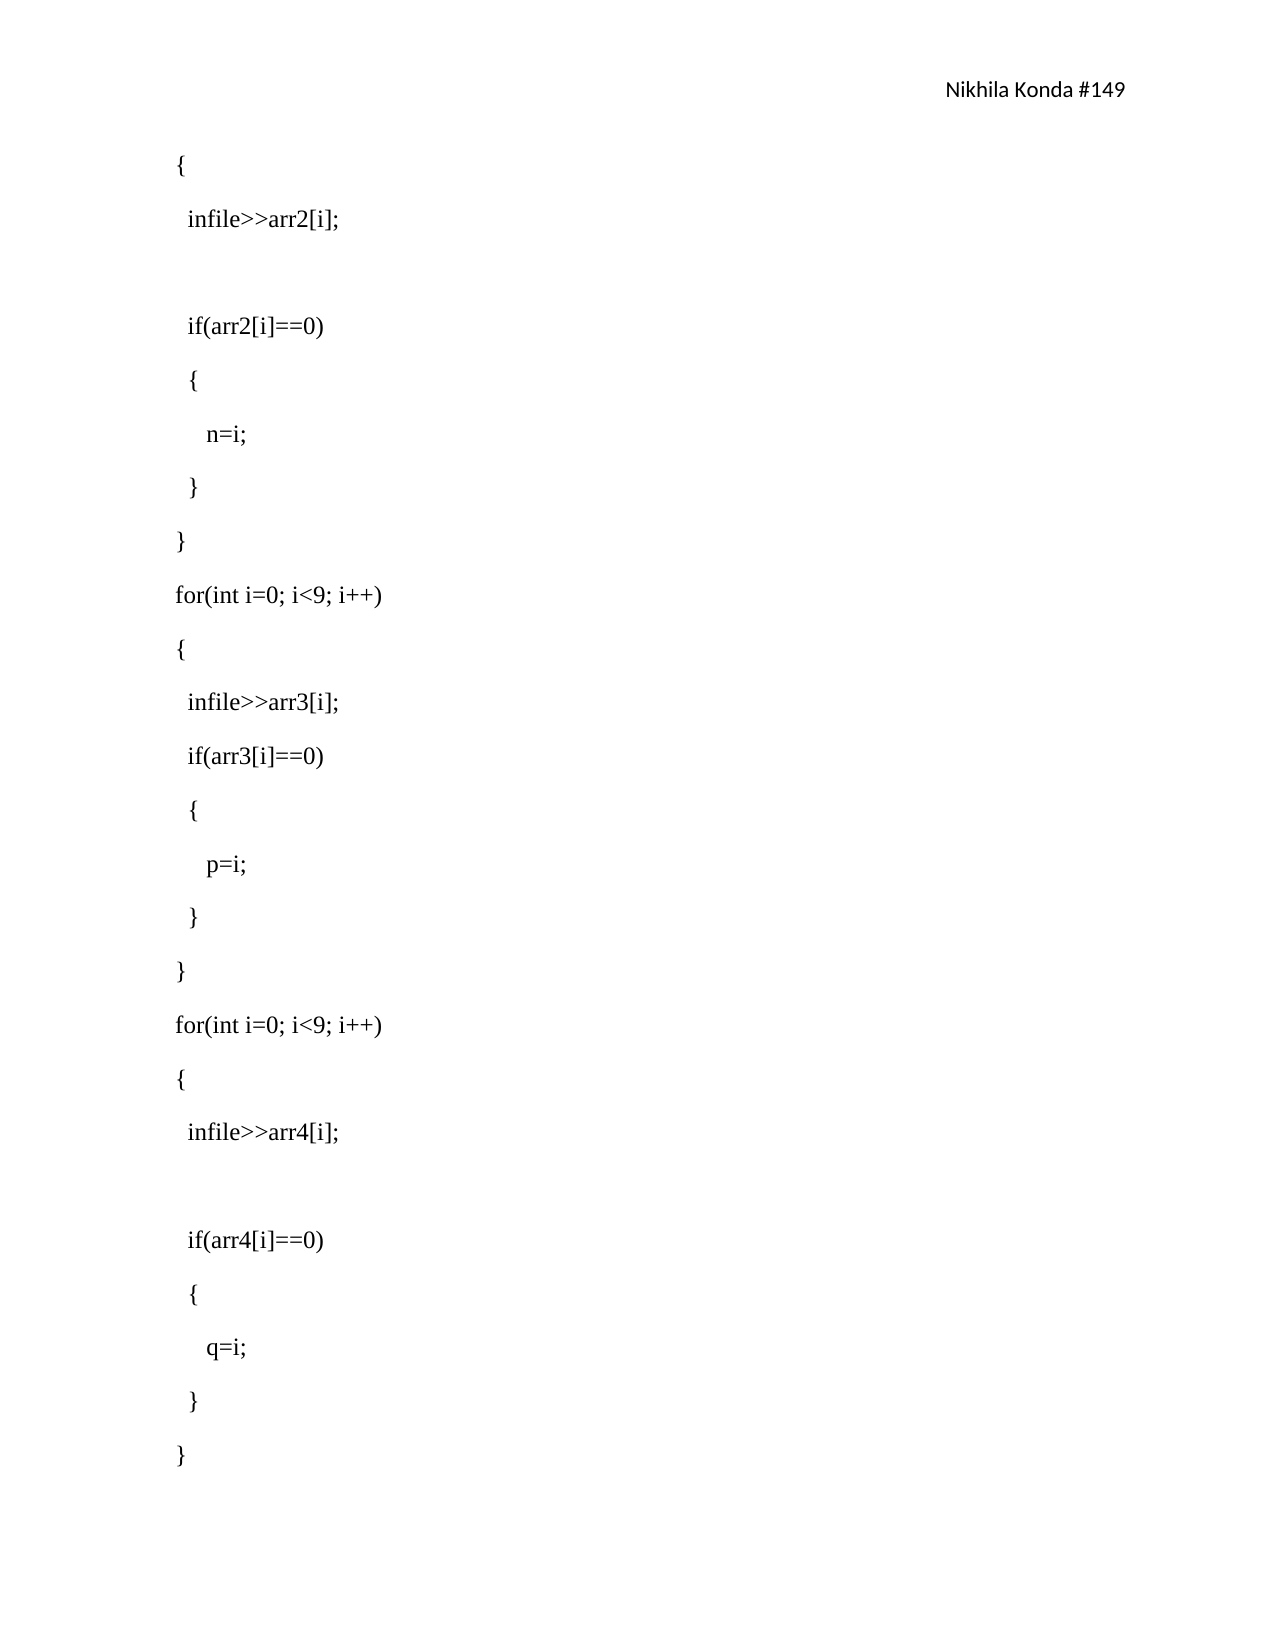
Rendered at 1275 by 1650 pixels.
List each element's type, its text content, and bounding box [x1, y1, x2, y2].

text } [150, 1386, 1125, 1415]
text if(arr2[i]==0) [150, 311, 1125, 340]
text if(arr3[i]==0) [150, 741, 1125, 770]
text q=i; [150, 1332, 1125, 1361]
text } [150, 956, 1125, 985]
text if(arr4[i]==0) [150, 1225, 1125, 1254]
text { [150, 150, 1125, 179]
text infile>>arr3[i]; [150, 687, 1125, 716]
text { [150, 365, 1125, 394]
text p=i; [150, 849, 1125, 877]
text } [150, 902, 1125, 931]
text { [150, 1064, 1125, 1092]
text for(int i=0; i<9; i++) [150, 1010, 1125, 1039]
text n=i; [150, 419, 1125, 447]
text for(int i=0; i<9; i++) [150, 580, 1125, 609]
text { [150, 1279, 1125, 1307]
text { [150, 795, 1125, 824]
text infile>>arr4[i]; [150, 1117, 1125, 1146]
text infile>>arr2[i]; [150, 204, 1125, 232]
text { [150, 634, 1125, 662]
text } [150, 472, 1125, 501]
text } [150, 1440, 1125, 1469]
text } [150, 526, 1125, 555]
